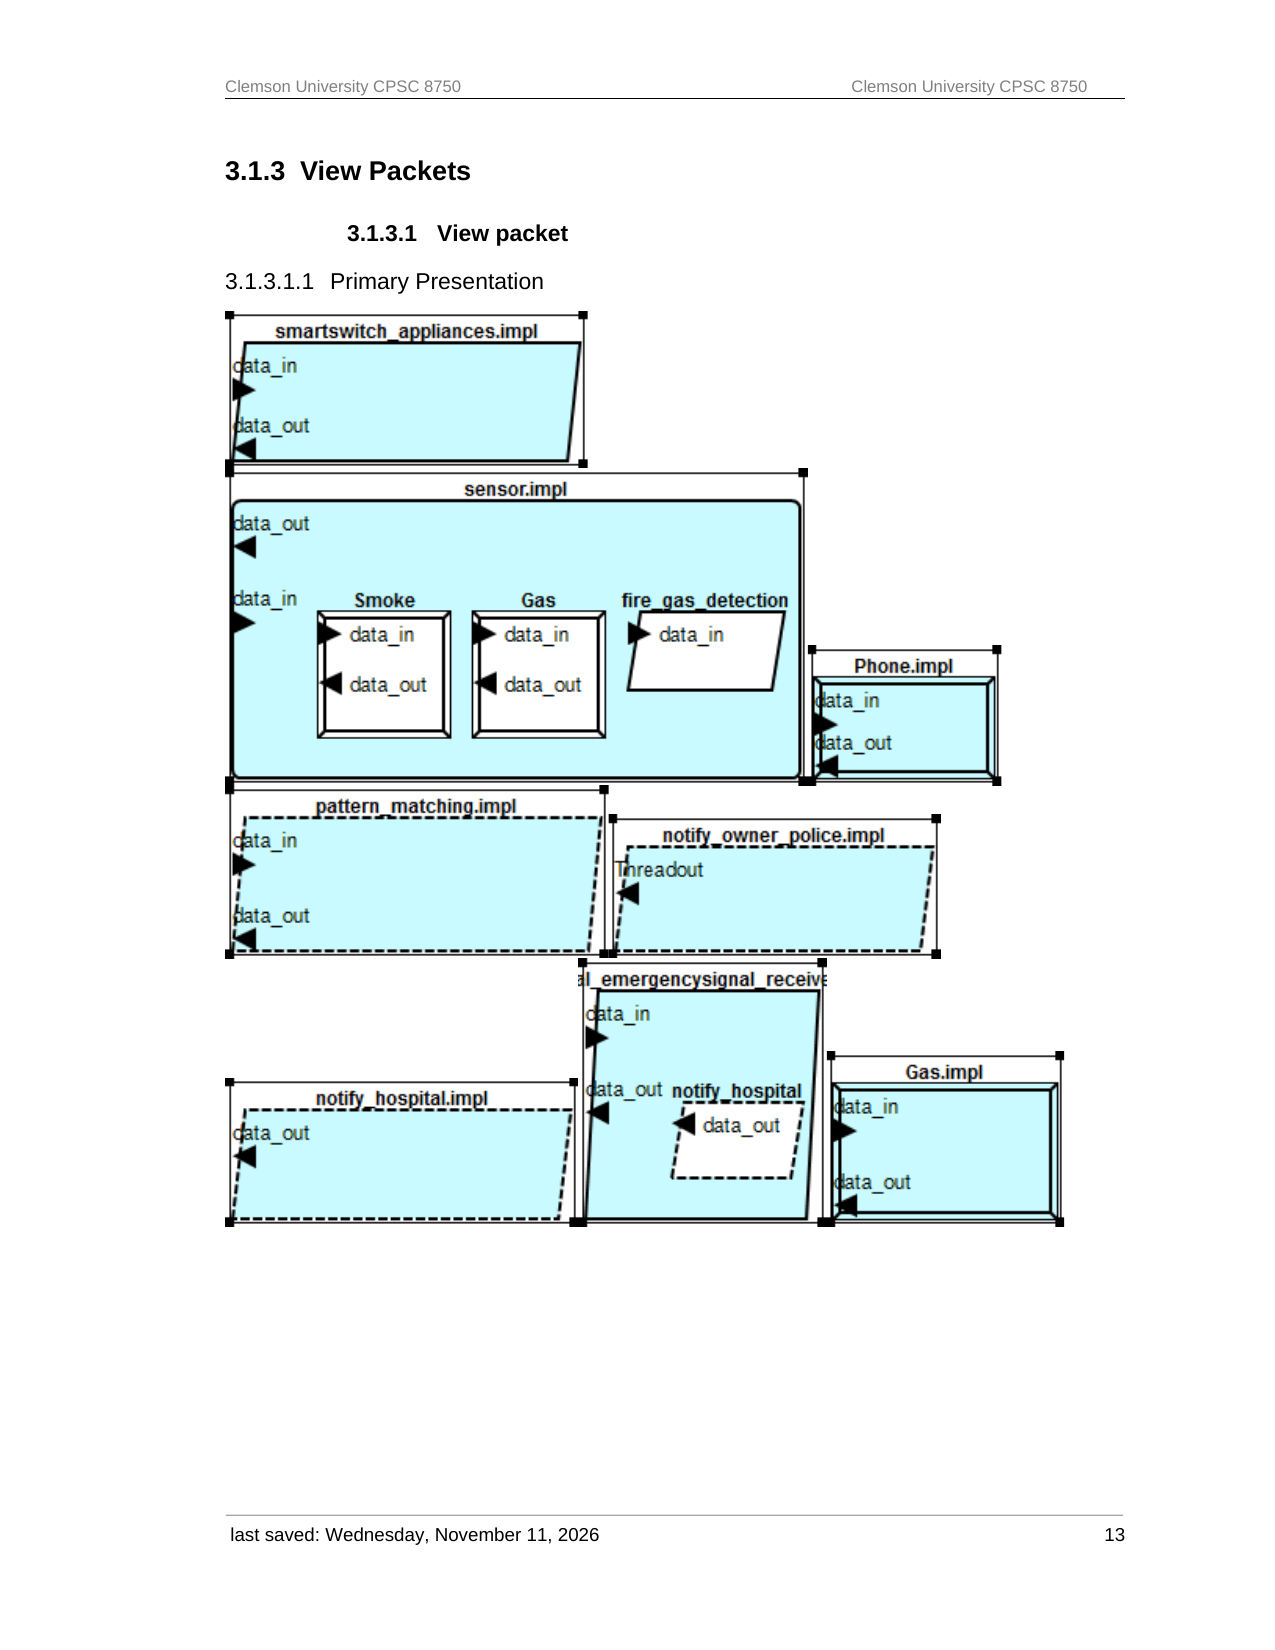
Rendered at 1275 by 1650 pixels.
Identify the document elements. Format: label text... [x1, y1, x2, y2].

subtitle View packet [347, 217, 1125, 246]
picture [225, 311, 1065, 1227]
subtitle View Packets [225, 151, 1125, 186]
subtitle Primary Presentation [225, 267, 1125, 294]
